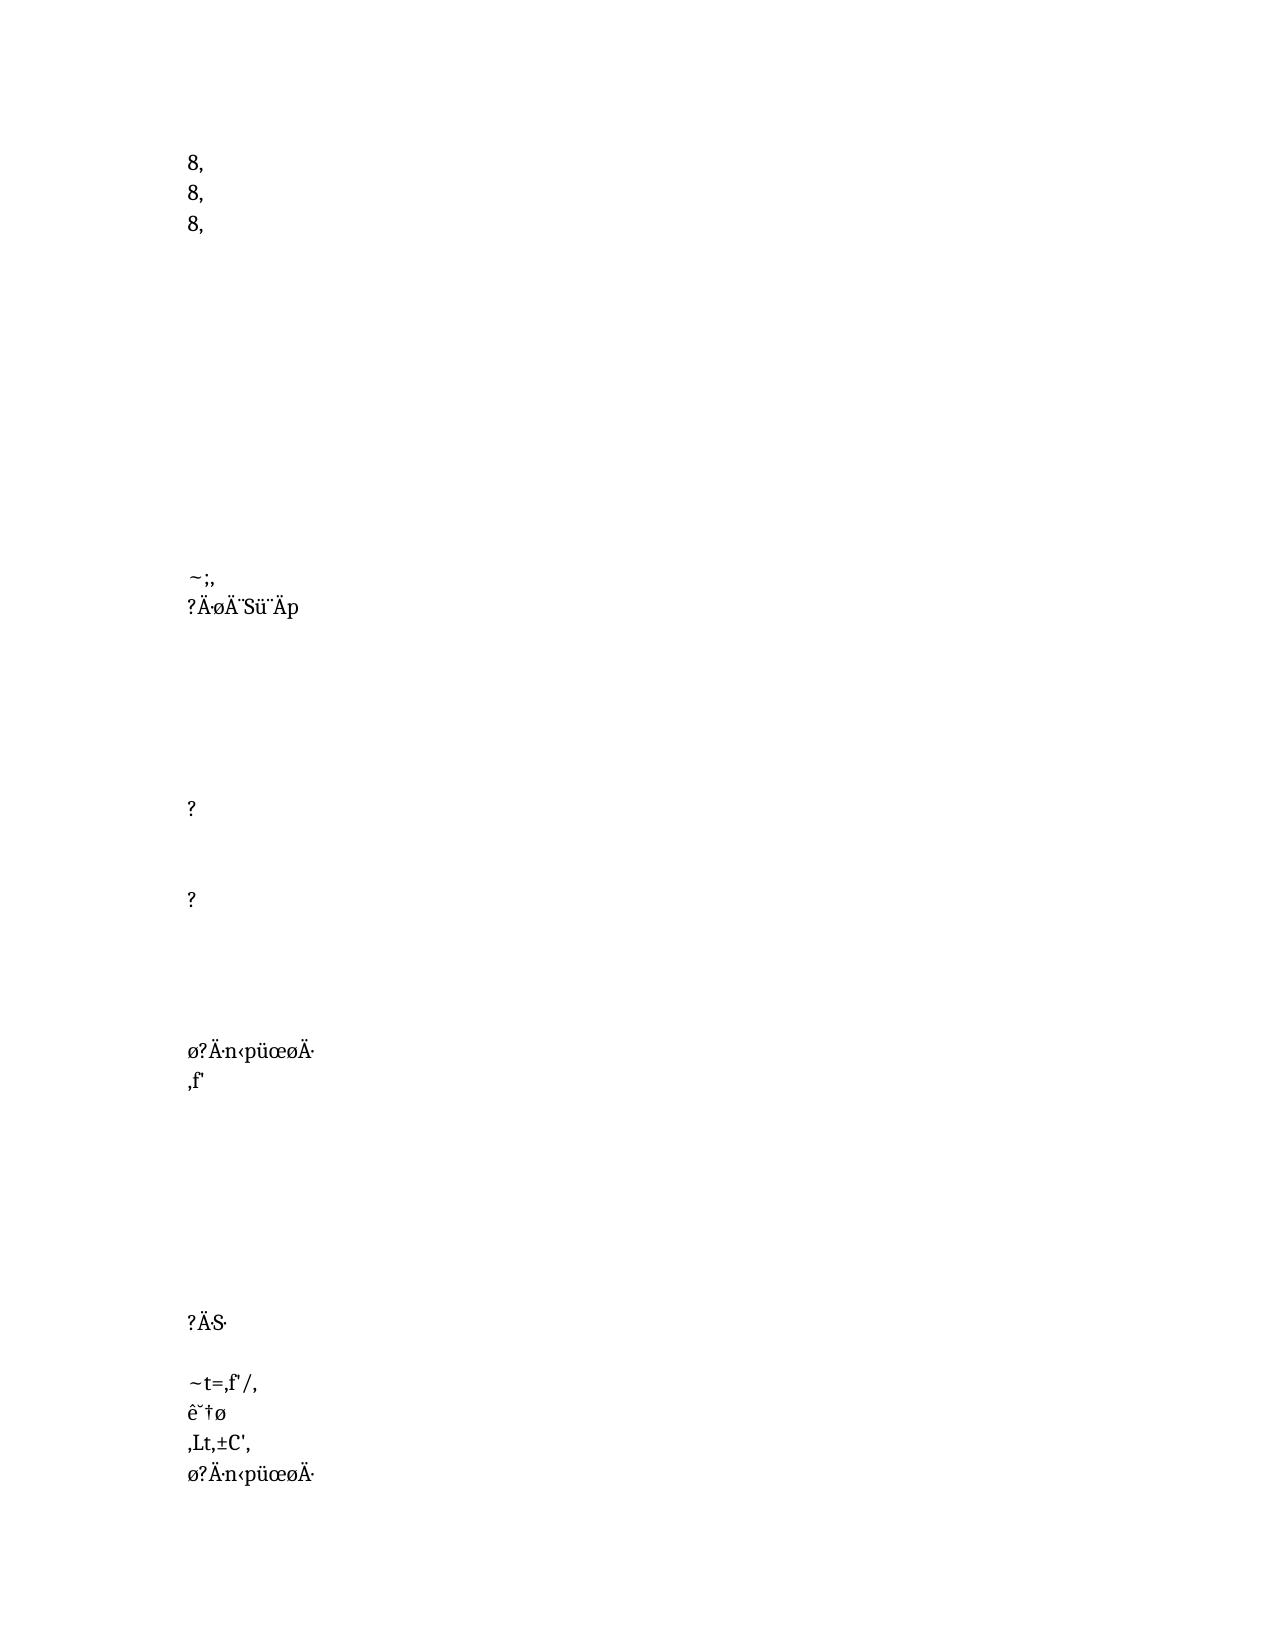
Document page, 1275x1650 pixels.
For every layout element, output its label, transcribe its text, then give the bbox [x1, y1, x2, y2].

text ~;, ?Ä·øÄ¨Sü¨Äp [187, 322, 1087, 741]
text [187, 150, 1087, 297]
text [187, 766, 1087, 1487]
